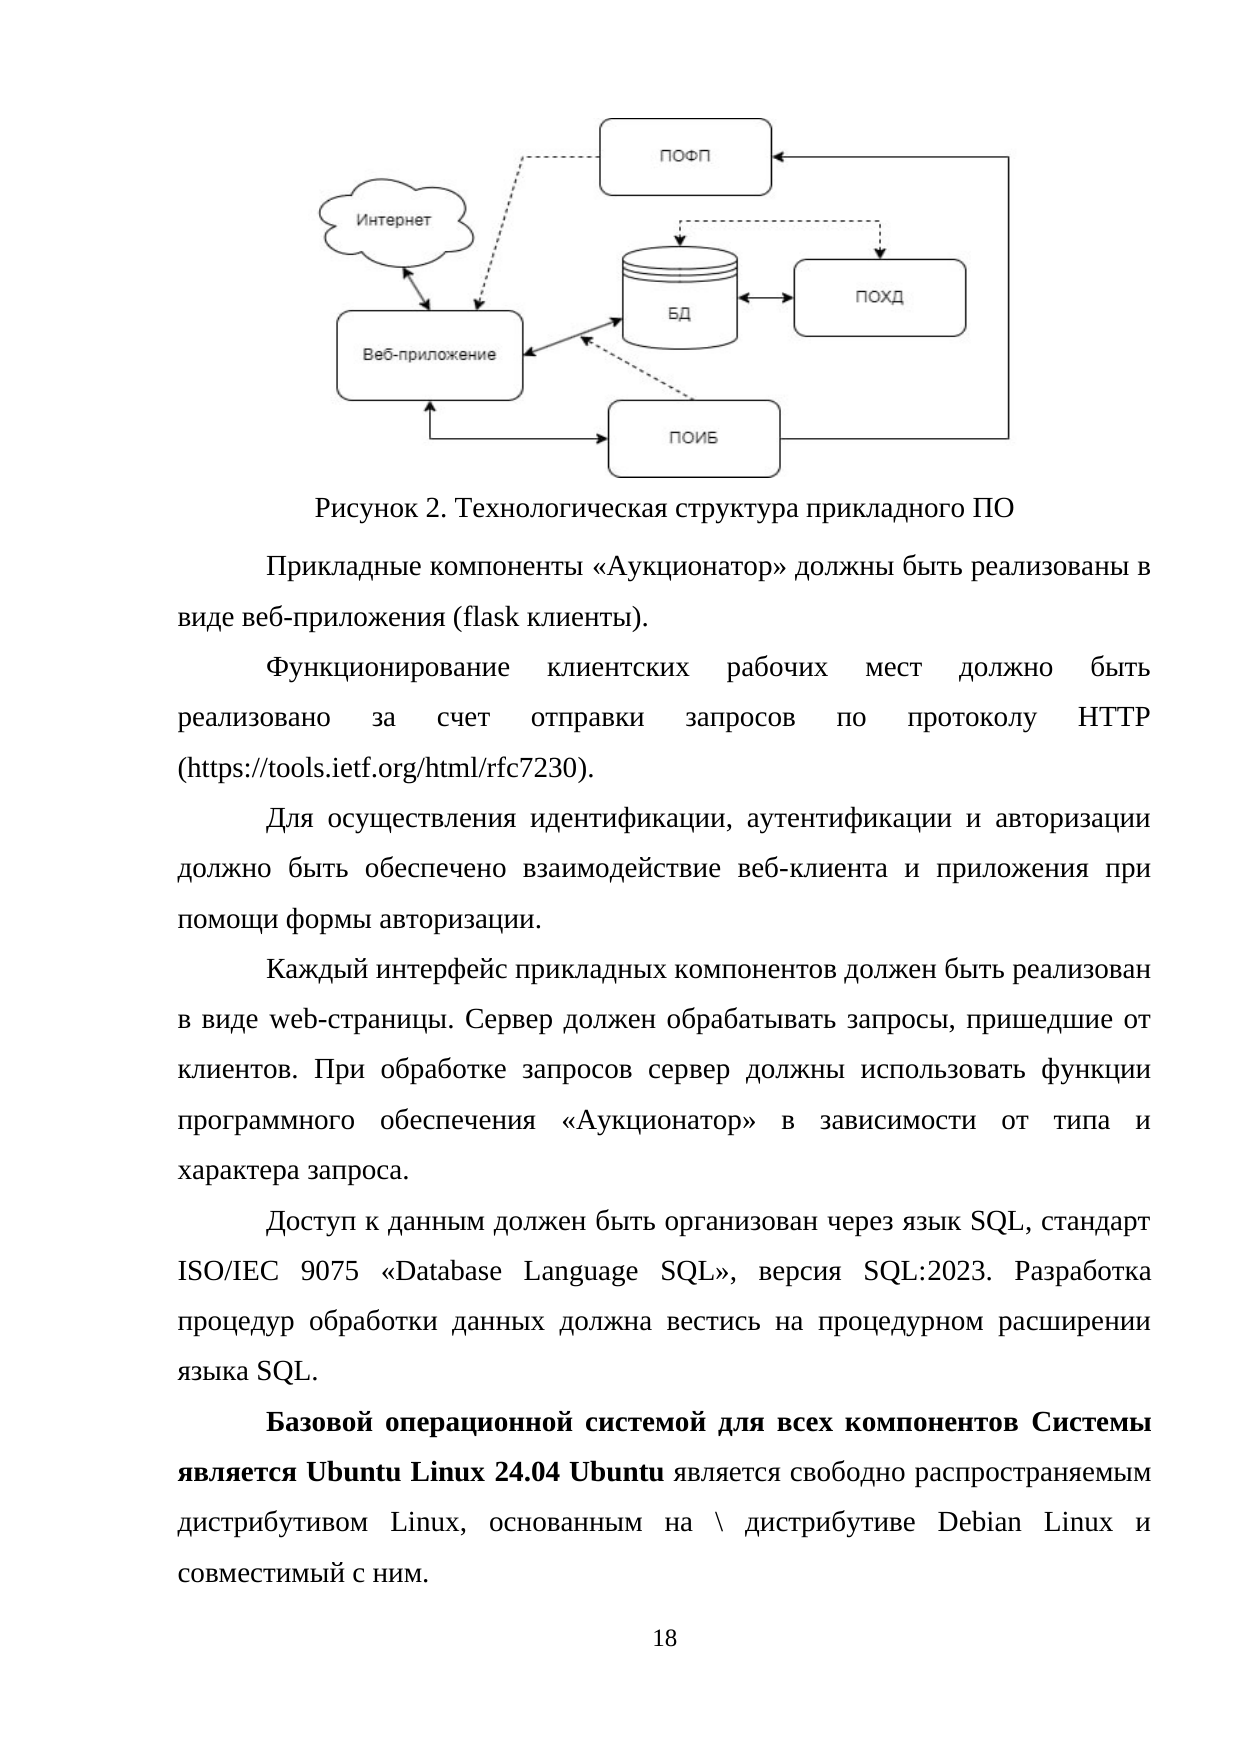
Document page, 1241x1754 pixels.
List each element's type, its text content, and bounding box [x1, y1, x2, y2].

text Функционирование клиентских рабочих мест должно быть реализовано за счет отправки запросов по протоколу HTTP (https://tools.ietf.org/html/rfc7230). [177, 649, 1152, 783]
text Для осуществления идентификации, аутентификации и авторизации должно быть обеспечено взаимодействие веб-клиента и приложения при помощи формы авторизации. [177, 800, 1152, 934]
text Прикладные компоненты «Аукционатор» должны быть реализованы в виде веб-приложения (flask клиенты). [177, 548, 1152, 632]
text Доступ к данным должен быть организован через язык SQL, стандарт ISO/IEC 9075 «Database Language SQL», версия SQL:2023. Разработка процедур обработки данных должна вестись на процедурном расширении языка SQL. [177, 1203, 1152, 1387]
text Базовой операционной системой для всех компонентов Системы является Ubuntu Linux 24.04 Ubuntu является свободно распространяемым дистрибутивом Linux, основанным на \ дистрибутиве Debian Linux и совместимый с ним. [177, 1404, 1152, 1588]
text Каждый интерфейс прикладных компонентов должен быть реализован в виде web-страницы. Сервер должен обрабатывать запросы, пришедшие от клиентов. При обработке запросов сервер должны использовать функции программного обеспечения «Аукционатор» в зависимости от типа и характера запроса. [177, 951, 1152, 1186]
text Рисунок 2. Технологическая структура прикладного ПО [177, 490, 1152, 523]
picture [308, 118, 1021, 478]
